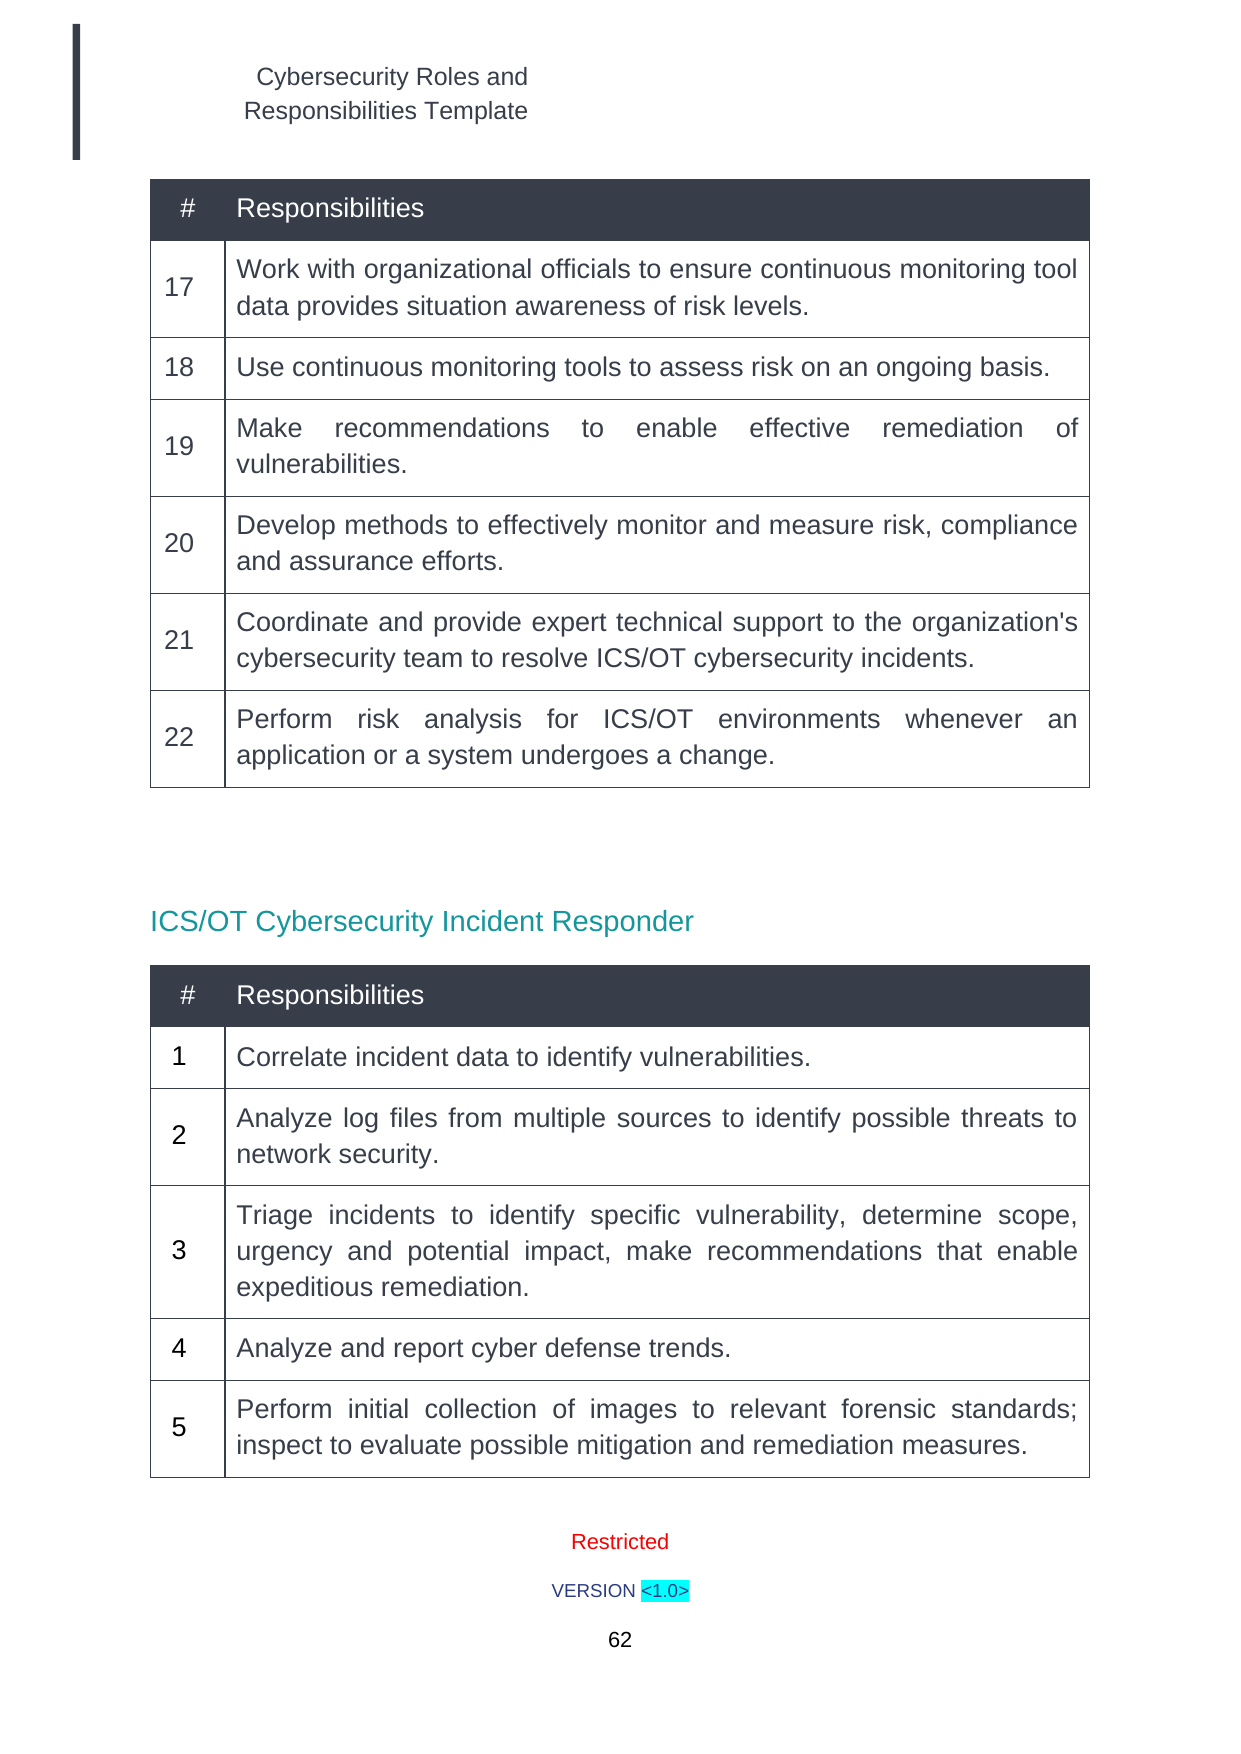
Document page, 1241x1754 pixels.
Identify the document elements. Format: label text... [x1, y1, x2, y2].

table_cell Triage incidents to identify specific vulnerability, determine scope, urgency and potential impact, make recommendations that enable expeditious remediation. [226, 1186, 1089, 1318]
table_cell [151, 400, 224, 496]
table_cell Perform initial collection of images to relevant forensic standards; inspect to evaluate possible mitigation and remediation measures. [226, 1381, 1089, 1477]
table_cell Analyze log files from multiple sources to identify possible threats to network security. [226, 1089, 1089, 1185]
table_cell [151, 241, 224, 337]
table_cell [151, 691, 224, 787]
table_cell Correlate incident data to identify vulnerabilities. [226, 1027, 1089, 1088]
table_cell [151, 338, 224, 399]
table_cell [151, 594, 224, 690]
table_cell [151, 1381, 224, 1477]
table_cell [151, 1319, 224, 1380]
table_cell [151, 1186, 224, 1318]
table_cell [151, 497, 224, 593]
table_cell Analyze and report cyber defense trends. [226, 1319, 1089, 1380]
table_cell [151, 1089, 224, 1185]
table_header Responsibilities [226, 180, 1089, 240]
table_cell Coordinate and provide expert technical support to the organization's cybersecurity team to resolve ICS/OT cybersecurity incidents. [226, 594, 1089, 690]
table_cell Develop methods to effectively monitor and measure risk, compliance and assurance efforts. [226, 497, 1089, 593]
table_header Responsibilities [226, 966, 1089, 1026]
table_cell Make recommendations to enable effective remediation of vulnerabilities. [226, 400, 1089, 496]
table_cell [151, 1027, 224, 1088]
text ICS/OT Cybersecurity Incident Responder [150, 904, 1090, 938]
table_cell Work with organizational officials to ensure continuous monitoring tool data provides situation awareness of risk levels. [226, 241, 1089, 337]
table_cell Use continuous monitoring tools to assess risk on an ongoing basis. [226, 338, 1089, 399]
table_header # [151, 180, 224, 240]
table_cell Perform risk analysis for ICS/OT environments whenever an application or a system undergoes a change. [226, 691, 1089, 787]
table_header # [151, 966, 224, 1026]
